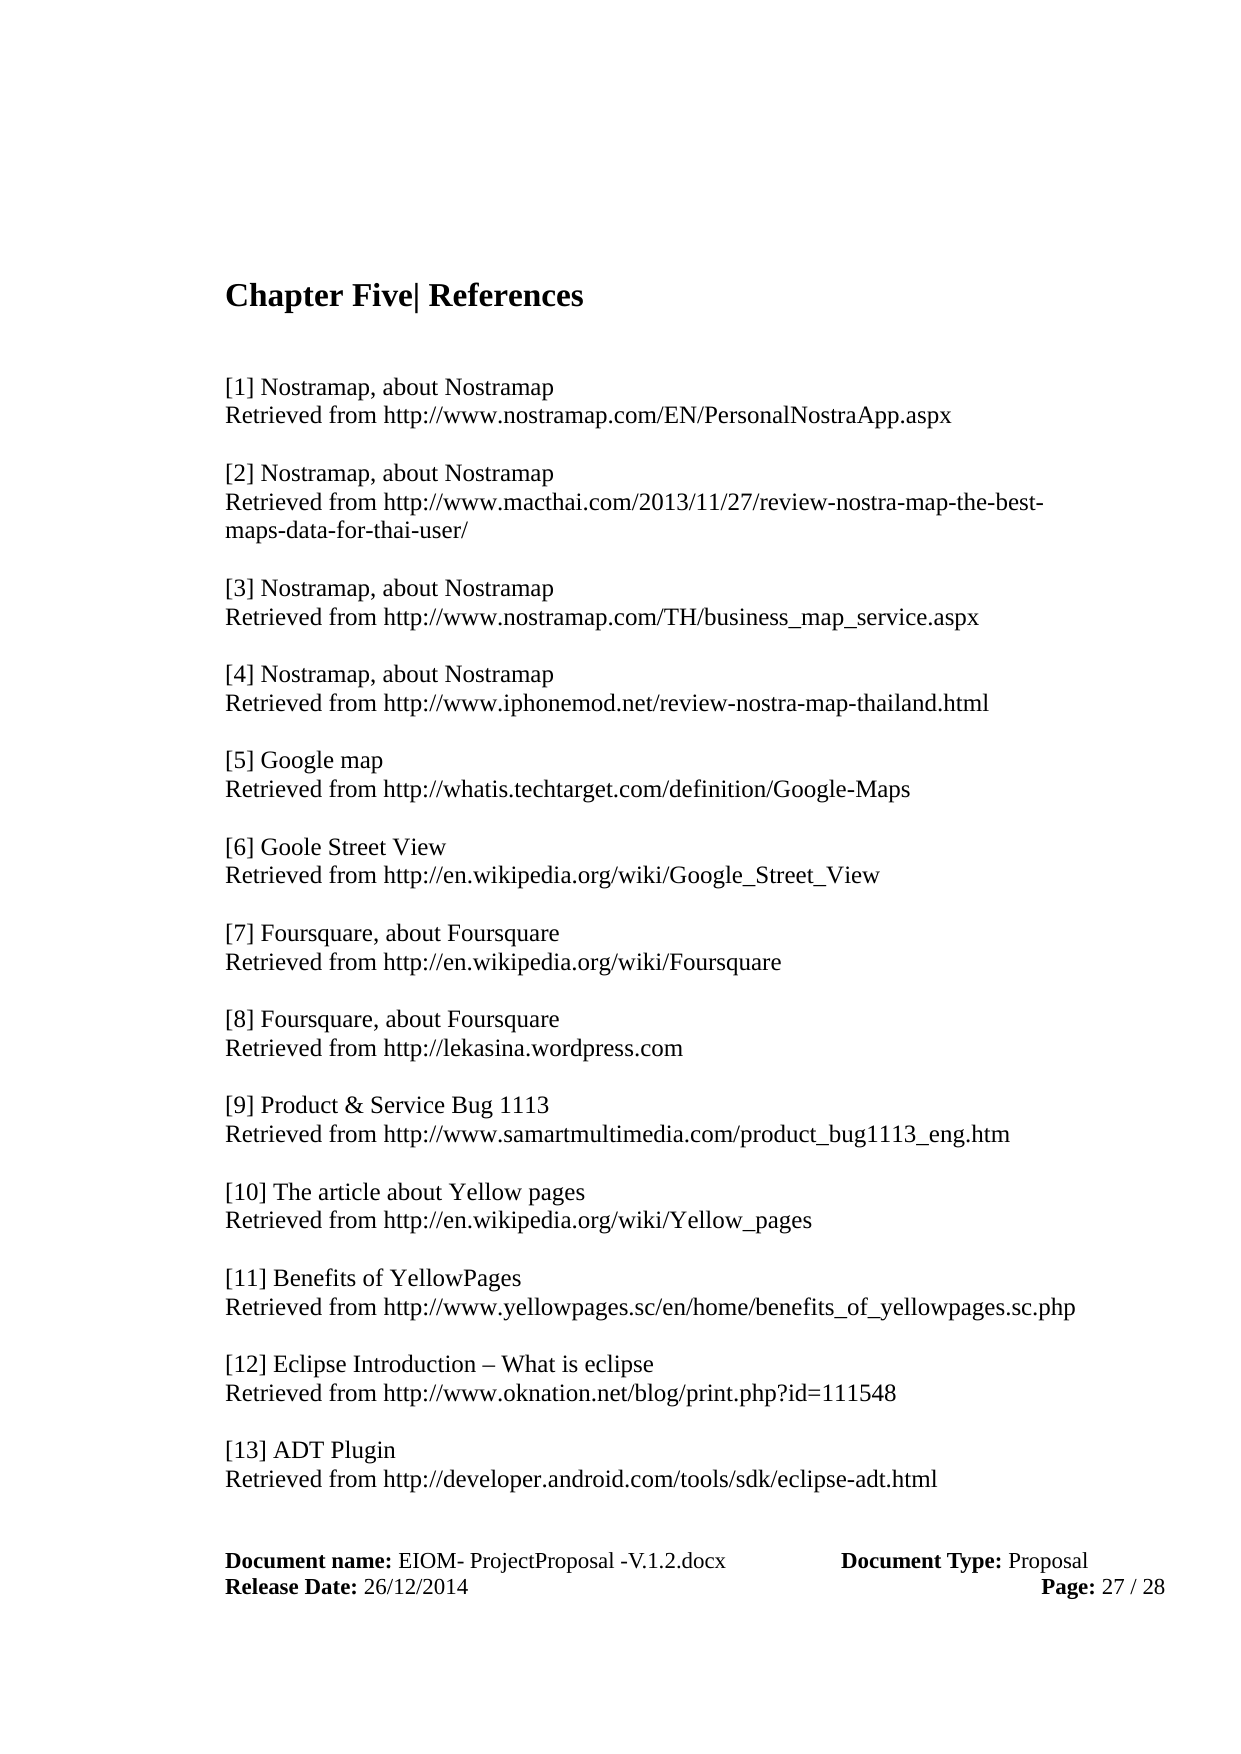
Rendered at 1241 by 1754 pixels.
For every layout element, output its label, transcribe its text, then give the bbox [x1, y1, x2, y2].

text Retrieved from http://lekasina.wordpress.com [225, 1033, 1090, 1062]
text [6] Goole Street View [225, 832, 1090, 861]
text Retrieved from http://en.wikipedia.org/wiki/Google_Street_View [225, 861, 1090, 889]
text Chapter Five| References [225, 275, 1090, 313]
text [10] The article about Yellow pages [225, 1177, 1090, 1206]
text [13] ADT Plugin [225, 1436, 1090, 1464]
text [12] Eclipse Introduction – What is eclipse [225, 1349, 1090, 1378]
text [2] Nostramap, about Nostramap [225, 458, 1090, 487]
text Retrieved from http://www.nostramap.com/TH/business_map_service.aspx [225, 602, 1090, 631]
text Retrieved from http://www.yellowpages.sc/en/home/benefits_of_yellowpages.sc.php [225, 1292, 1090, 1321]
text [4] Nostramap, about Nostramap [225, 659, 1090, 688]
text [8] Foursquare, about Foursquare [225, 1004, 1090, 1033]
text Retrieved from http://www.macthai.com/2013/11/27/review-nostra-map-the-best-maps-data-for-thai-user/ [225, 487, 1090, 544]
text Retrieved from http://whatis.techtarget.com/definition/Google-Maps [225, 774, 1090, 803]
text [11] Benefits of YellowPages [225, 1263, 1090, 1292]
text Retrieved from http://www.iphonemod.net/review-nostra-map-thailand.html [225, 688, 1090, 717]
text [9] Product & Service Bug 1113 [225, 1091, 1090, 1119]
text Retrieved from http://en.wikipedia.org/wiki/Foursquare [225, 947, 1090, 976]
text [7] Foursquare, about Foursquare [225, 918, 1090, 947]
text [5] Google map [225, 746, 1090, 774]
text Retrieved from http://developer.android.com/tools/sdk/eclipse-adt.html [225, 1464, 1090, 1493]
text Retrieved from http://www.nostramap.com/EN/PersonalNostraApp.aspx [225, 401, 1090, 429]
text Retrieved from http://www.oknation.net/blog/print.php?id=111548 [225, 1378, 1090, 1407]
text [3] Nostramap, about Nostramap [225, 573, 1090, 602]
text [1] Nostramap, about Nostramap [225, 372, 1090, 401]
text Retrieved from http://en.wikipedia.org/wiki/Yellow_pages [225, 1206, 1090, 1234]
text Retrieved from http://www.samartmultimedia.com/product_bug1113_eng.htm [225, 1119, 1090, 1148]
